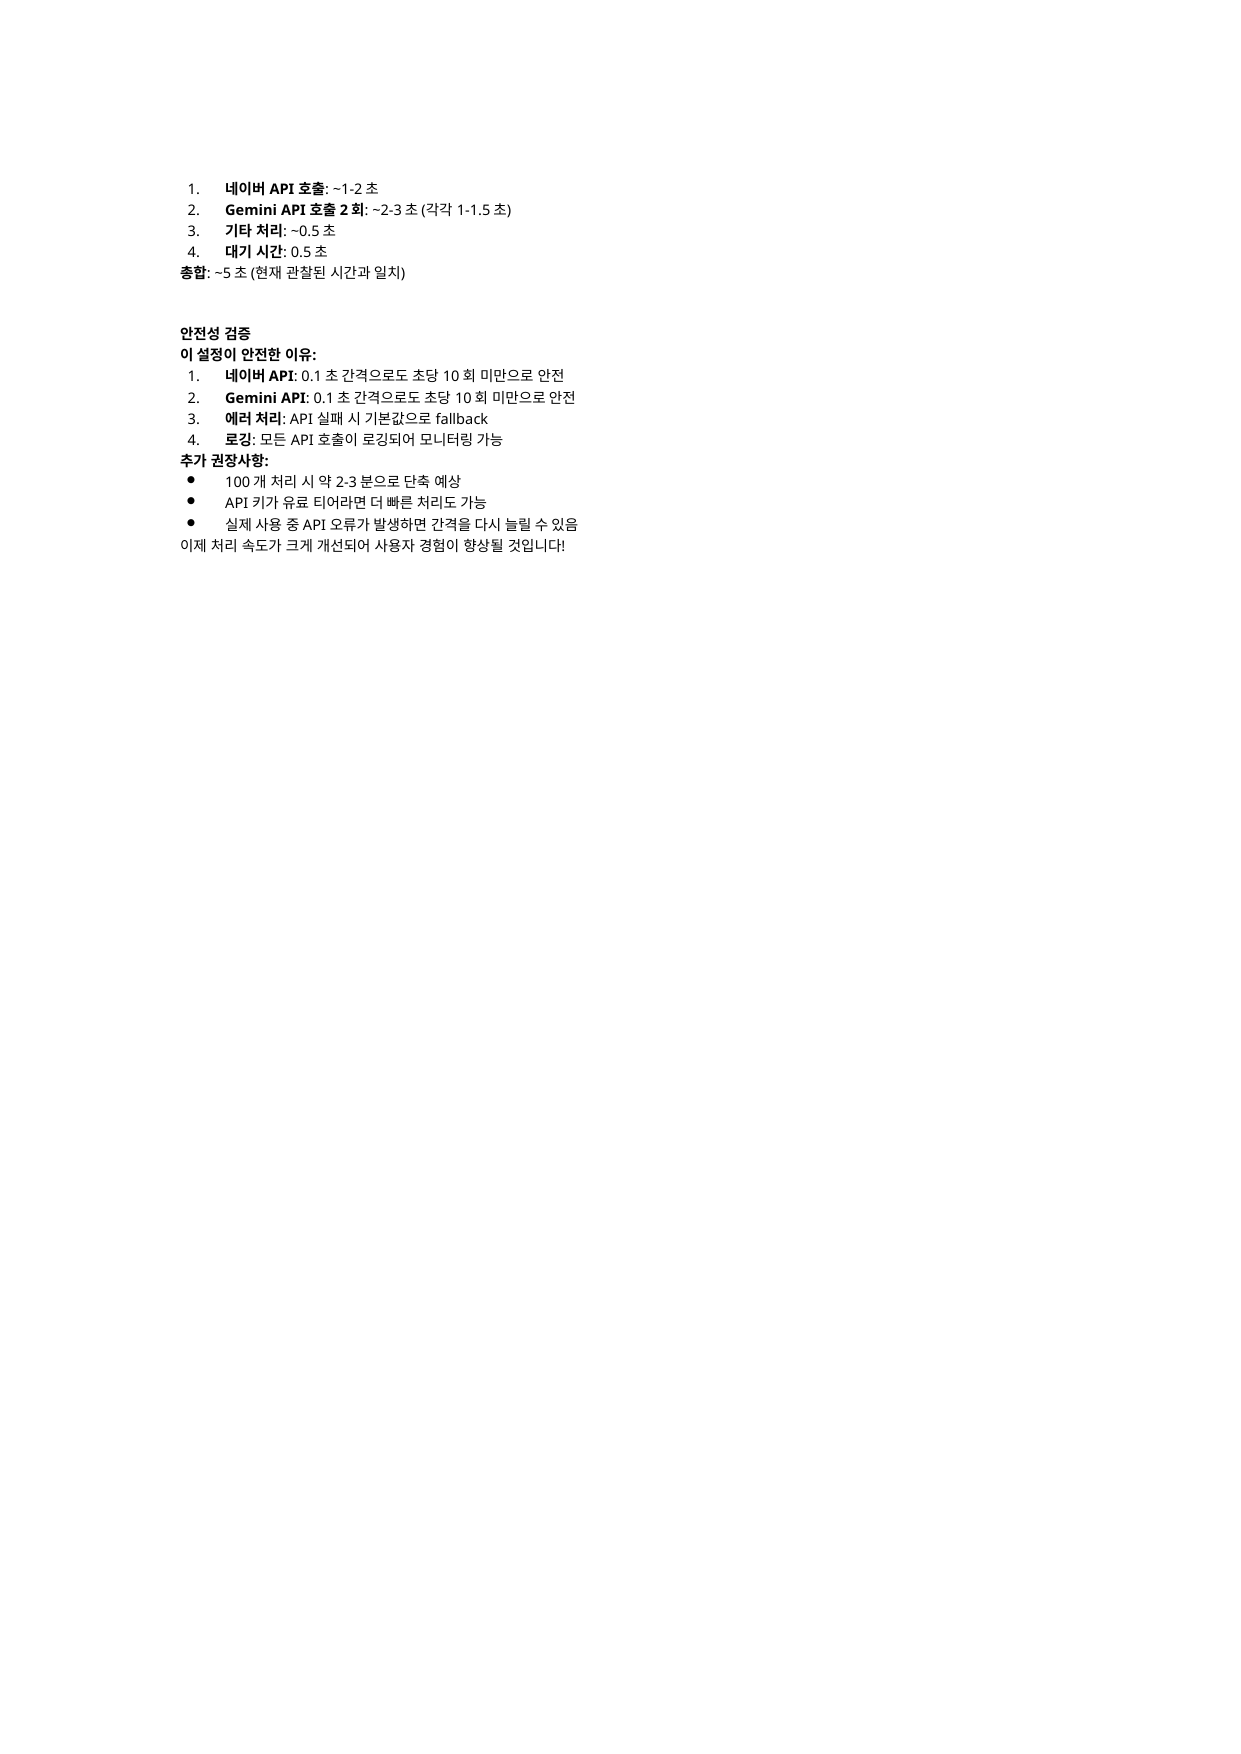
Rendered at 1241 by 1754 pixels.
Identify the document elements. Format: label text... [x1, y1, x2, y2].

list 로깅: 모든 API 호출이 로깅되어 모니터링 가능 [187, 428, 1090, 449]
list 에러 처리: API 실패 시 기본값으로 fallback [187, 407, 1090, 428]
list Gemini API: 0.1초 간격으로도 초당 10회 미만으로 안전 [187, 386, 1090, 407]
list Gemini API 호출 2회: ~2-3초 (각각 1-1.5초) [187, 198, 1090, 219]
list 100개 처리 시 약 2-3분으로 단축 예상 [187, 471, 1090, 492]
list API 키가 유료 티어라면 더 빠른 처리도 가능 [187, 492, 1090, 513]
text 이 설정이 안전한 이유: [150, 344, 1090, 365]
text 추가 권장사항: [150, 449, 1090, 471]
list 대기 시간: 0.5초 [187, 241, 1090, 262]
text 총합: ~5초 (현재 관찰된 시간과 일치) [150, 262, 1090, 283]
text 안전성 검증 [150, 323, 1090, 344]
list 기타 처리: ~0.5초 [187, 219, 1090, 241]
list 네이버 API 호출: ~1-2초 [187, 177, 1090, 198]
list 실제 사용 중 API 오류가 발생하면 간격을 다시 늘릴 수 있음 [187, 513, 1090, 535]
text 이제 처리 속도가 크게 개선되어 사용자 경험이 향상될 것입니다! [150, 535, 1090, 556]
list 네이버 API: 0.1초 간격으로도 초당 10회 미만으로 안전 [187, 365, 1090, 386]
